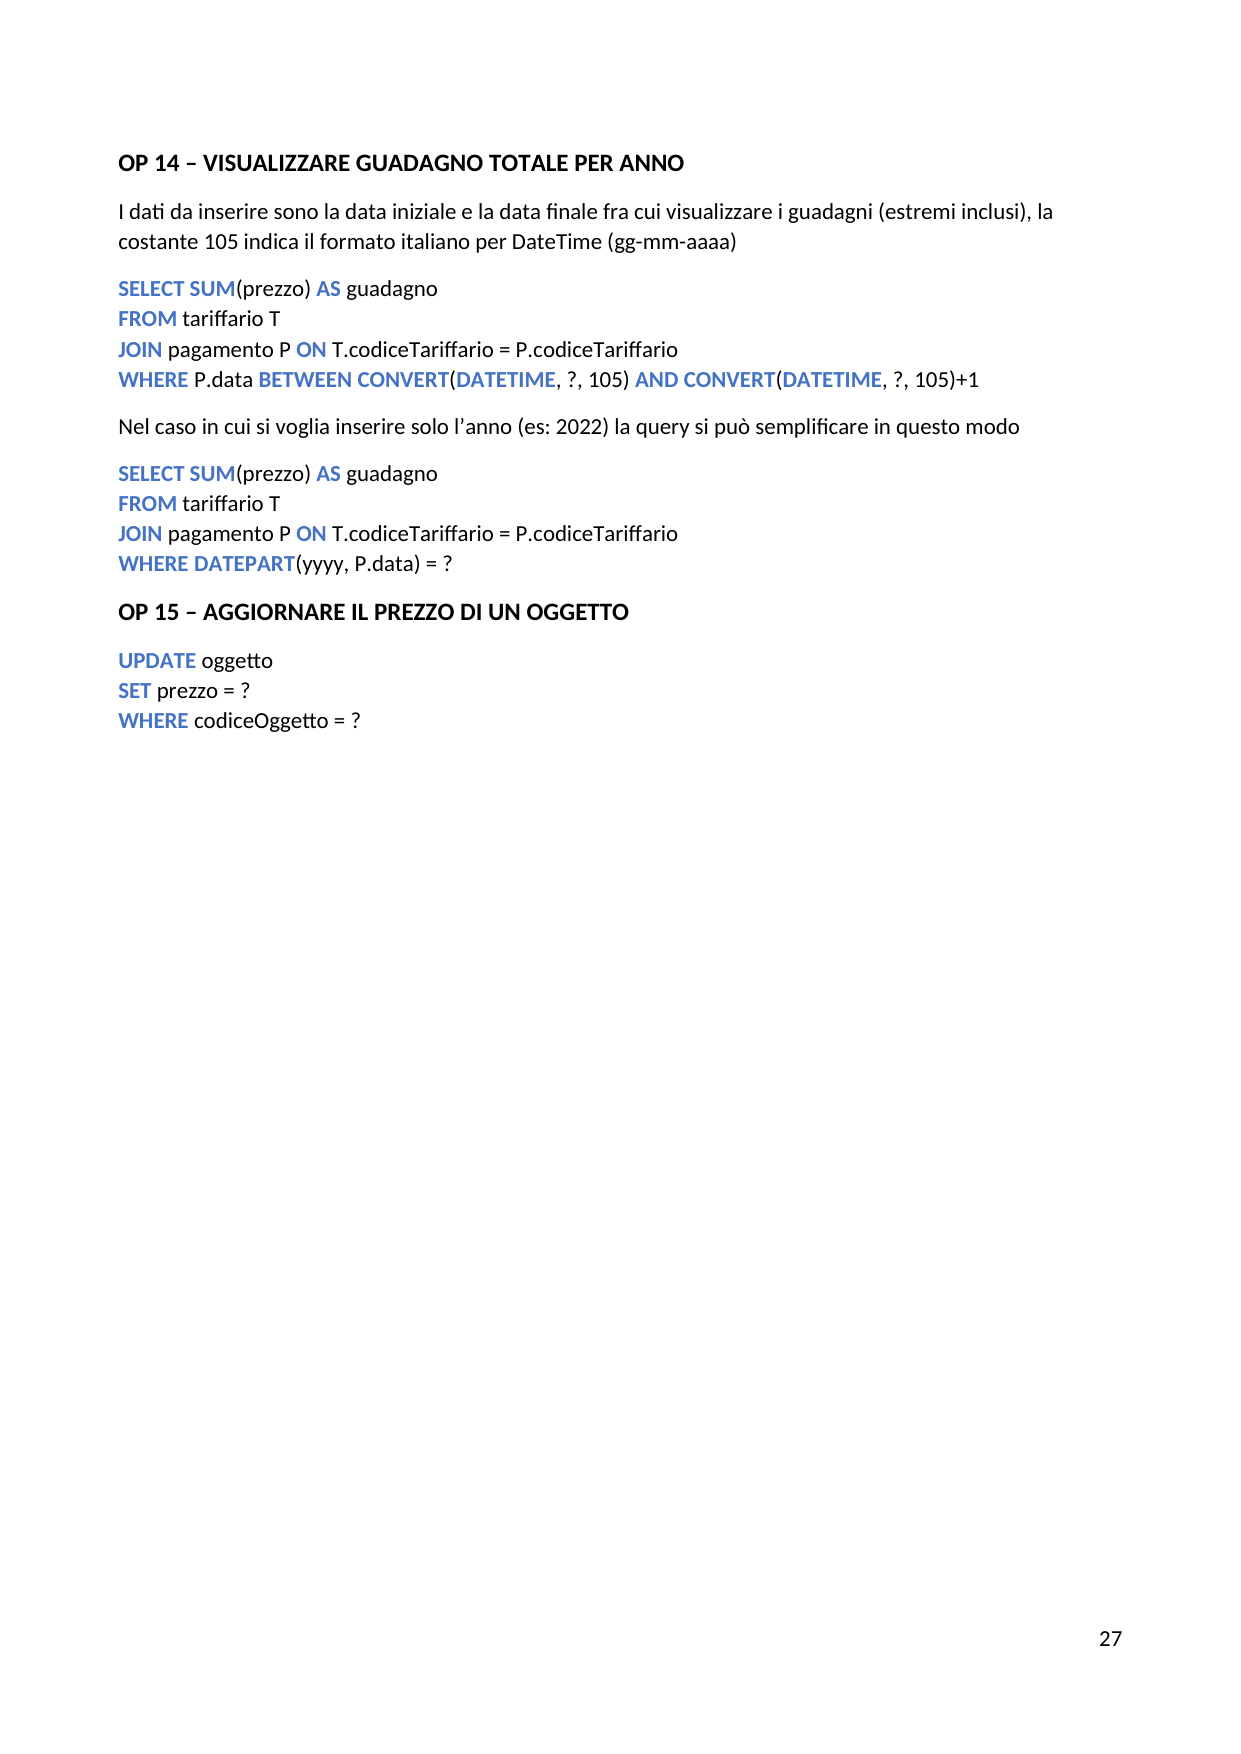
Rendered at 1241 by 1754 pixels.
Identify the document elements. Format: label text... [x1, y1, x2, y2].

text SELECT SUM(prezzo) AS guadagno FROM tariffario T JOIN pagamento P ON T.codiceTariffario = P.codiceTariffario WHERE DATEPART(yyyy, P.data) = ? [118, 459, 1122, 577]
text I dati da inserire sono la data iniziale e la data finale fra cui visualizzare i guadagni (estremi inclusi), la costante 105 indica il formato italiano per DateTime (gg-mm-aaaa) [118, 197, 1122, 255]
text Nel caso in cui si voglia inserire solo l’anno (es: 2022) la query si può semplificare in questo modo [118, 412, 1122, 440]
text UPDATE oggetto SET prezzo = ? WHERE codiceOggetto = ? [118, 646, 1122, 734]
text OP 14 – VISUALIZZARE GUADAGNO TOTALE PER ANNO [118, 148, 1122, 178]
text OP 15 – AGGIORNARE IL PREZZO DI UN OGGETTO [118, 596, 1122, 627]
text SELECT SUM(prezzo) AS guadagno FROM tariffario T JOIN pagamento P ON T.codiceTariffario = P.codiceTariffario WHERE P.data BETWEEN CONVERT(DATETIME, ?, 105) AND CONVERT(DATETIME, ?, 105)+1 [118, 274, 1122, 393]
